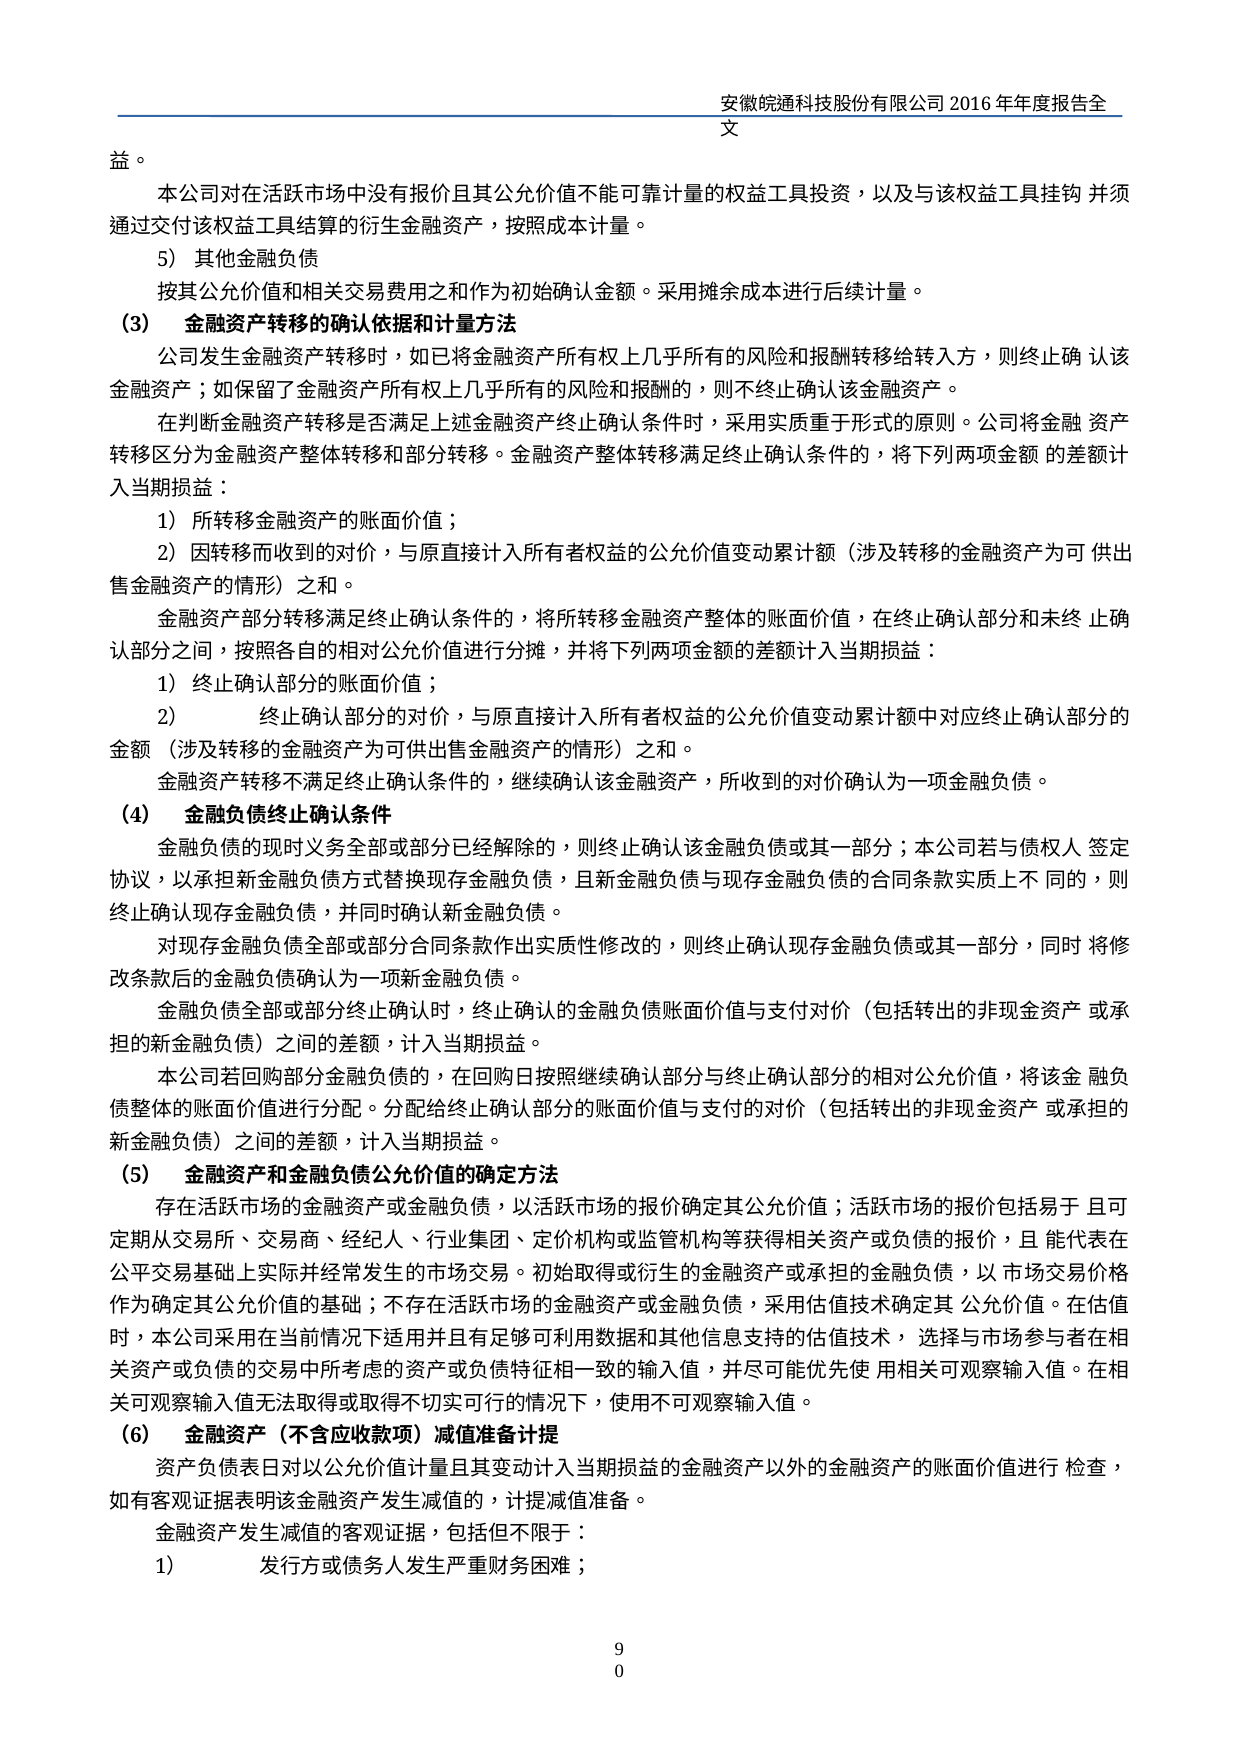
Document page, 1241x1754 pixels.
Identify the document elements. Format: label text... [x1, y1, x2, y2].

text 金融负债全部或部分终止确认时，终止确认的金融负债账面价值与支付对价（包括转出的非现金资产 或承担的新金融负债）之间的差额，计入当期损益。 [109, 992, 1133, 1058]
text （3） 金融资产转移的确认依据和计量方法 [109, 306, 1133, 338]
text 金融资产转移不满足终止确认条件的，继续确认该金融资产，所收到的对价确认为一项金融负债。 [109, 763, 1133, 796]
text 存在活跃市场的金融资产或金融负债，以活跃市场的报价确定其公允价值；活跃市场的报价包括易于 且可定期从交易所、交易商、经纪人、行业集团、定价机构或监管机构等获得相关资产或负债的报价，且 能代表在公平交易基础上实际并经常发生的市场交易。初始取得或衍生的金融资产或承担的金融负债，以 市场交易价格作为确定其公允价值的基础；不存在活跃市场的金融资产或金融负债，采用估值技术确定其 公允价值。在估值时，本公司采用在当前情况下适用并且有足够可利用数据和其他信息支持的估值技术， 选择与市场参与者在相关资产或负债的交易中所考虑的资产或负债特征相一致的输入值，并尽可能优先使 用相关可观察输入值。在相关可观察输入值无法取得或取得不切实可行的情况下，使用不可观察输入值。 [109, 1189, 1133, 1417]
text 本公司对在活跃市场中没有报价且其公允价值不能可靠计量的权益工具投资，以及与该权益工具挂钩 并须通过交付该权益工具结算的衍生金融资产，按照成本计量。 [109, 175, 1133, 240]
text 公司发生金融资产转移时，如已将金融资产所有权上几乎所有的风险和报酬转移给转入方，则终止确 认该金融资产；如保留了金融资产所有权上几乎所有的风险和报酬的，则不终止确认该金融资产。 [109, 338, 1133, 404]
text 2） 因转移而收到的对价，与原直接计入所有者权益的公允价值变动累计额（涉及转移的金融资产为可 供出售金融资产的情形）之和。 [109, 534, 1133, 600]
text 1） 所转移金融资产的账面价值； [109, 502, 1133, 534]
text 1） 发行方或债务人发生严重财务困难； [109, 1547, 1133, 1580]
text 本公司若回购部分金融负债的，在回购日按照继续确认部分与终止确认部分的相对公允价值，将该金 融负债整体的账面价值进行分配。分配给终止确认部分的账面价值与支付的对价（包括转出的非现金资产 或承担的新金融负债）之间的差额，计入当期损益。 [109, 1058, 1133, 1156]
text 金融资产发生减值的客观证据，包括但不限于： [109, 1515, 1133, 1547]
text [109, 142, 1133, 175]
text 金融资产部分转移满足终止确认条件的，将所转移金融资产整体的账面价值，在终止确认部分和未终 止确认部分之间，按照各自的相对公允价值进行分摊，并将下列两项金额的差额计入当期损益： [109, 600, 1133, 665]
text 按其公允价值和相关交易费用之和作为初始确认金额。采用摊余成本进行后续计量。 [109, 273, 1133, 306]
text 金融负债的现时义务全部或部分已经解除的，则终止确认该金融负债或其一部分；本公司若与债权人 签定协议，以承担新金融负债方式替换现存金融负债，且新金融负债与现存金融负债的合同条款实质上不 同的，则终止确认现存金融负债，并同时确认新金融负债。 [109, 829, 1133, 927]
text 1） 终止确认部分的账面价值； [109, 665, 1133, 698]
text 5） 其他金融负债 [109, 240, 1133, 273]
text 2） 终止确认部分的对价，与原直接计入所有者权益的公允价值变动累计额中对应终止确认部分的金额 （涉及转移的金融资产为可供出售金融资产的情形）之和。 [109, 698, 1133, 763]
text 对现存金融负债全部或部分合同条款作出实质性修改的，则终止确认现存金融负债或其一部分，同时 将修改条款后的金融负债确认为一项新金融负债。 [109, 927, 1133, 992]
text （4） 金融负债终止确认条件 [109, 796, 1133, 829]
text （5） 金融资产和金融负债公允价值的确定方法 [109, 1156, 1133, 1189]
text （6） 金融资产（不含应收款项）减值准备计提 [109, 1417, 1133, 1449]
text 在判断金融资产转移是否满足上述金融资产终止确认条件时，采用实质重于形式的原则。公司将金融 资产转移区分为金融资产整体转移和部分转移。金融资产整体转移满足终止确认条件的，将下列两项金额 的差额计入当期损益： [109, 404, 1133, 502]
text 资产负债表日对以公允价值计量且其变动计入当期损益的金融资产以外的金融资产的账面价值进行 检查，如有客观证据表明该金融资产发生减值的，计提减值准备。 [109, 1449, 1133, 1515]
